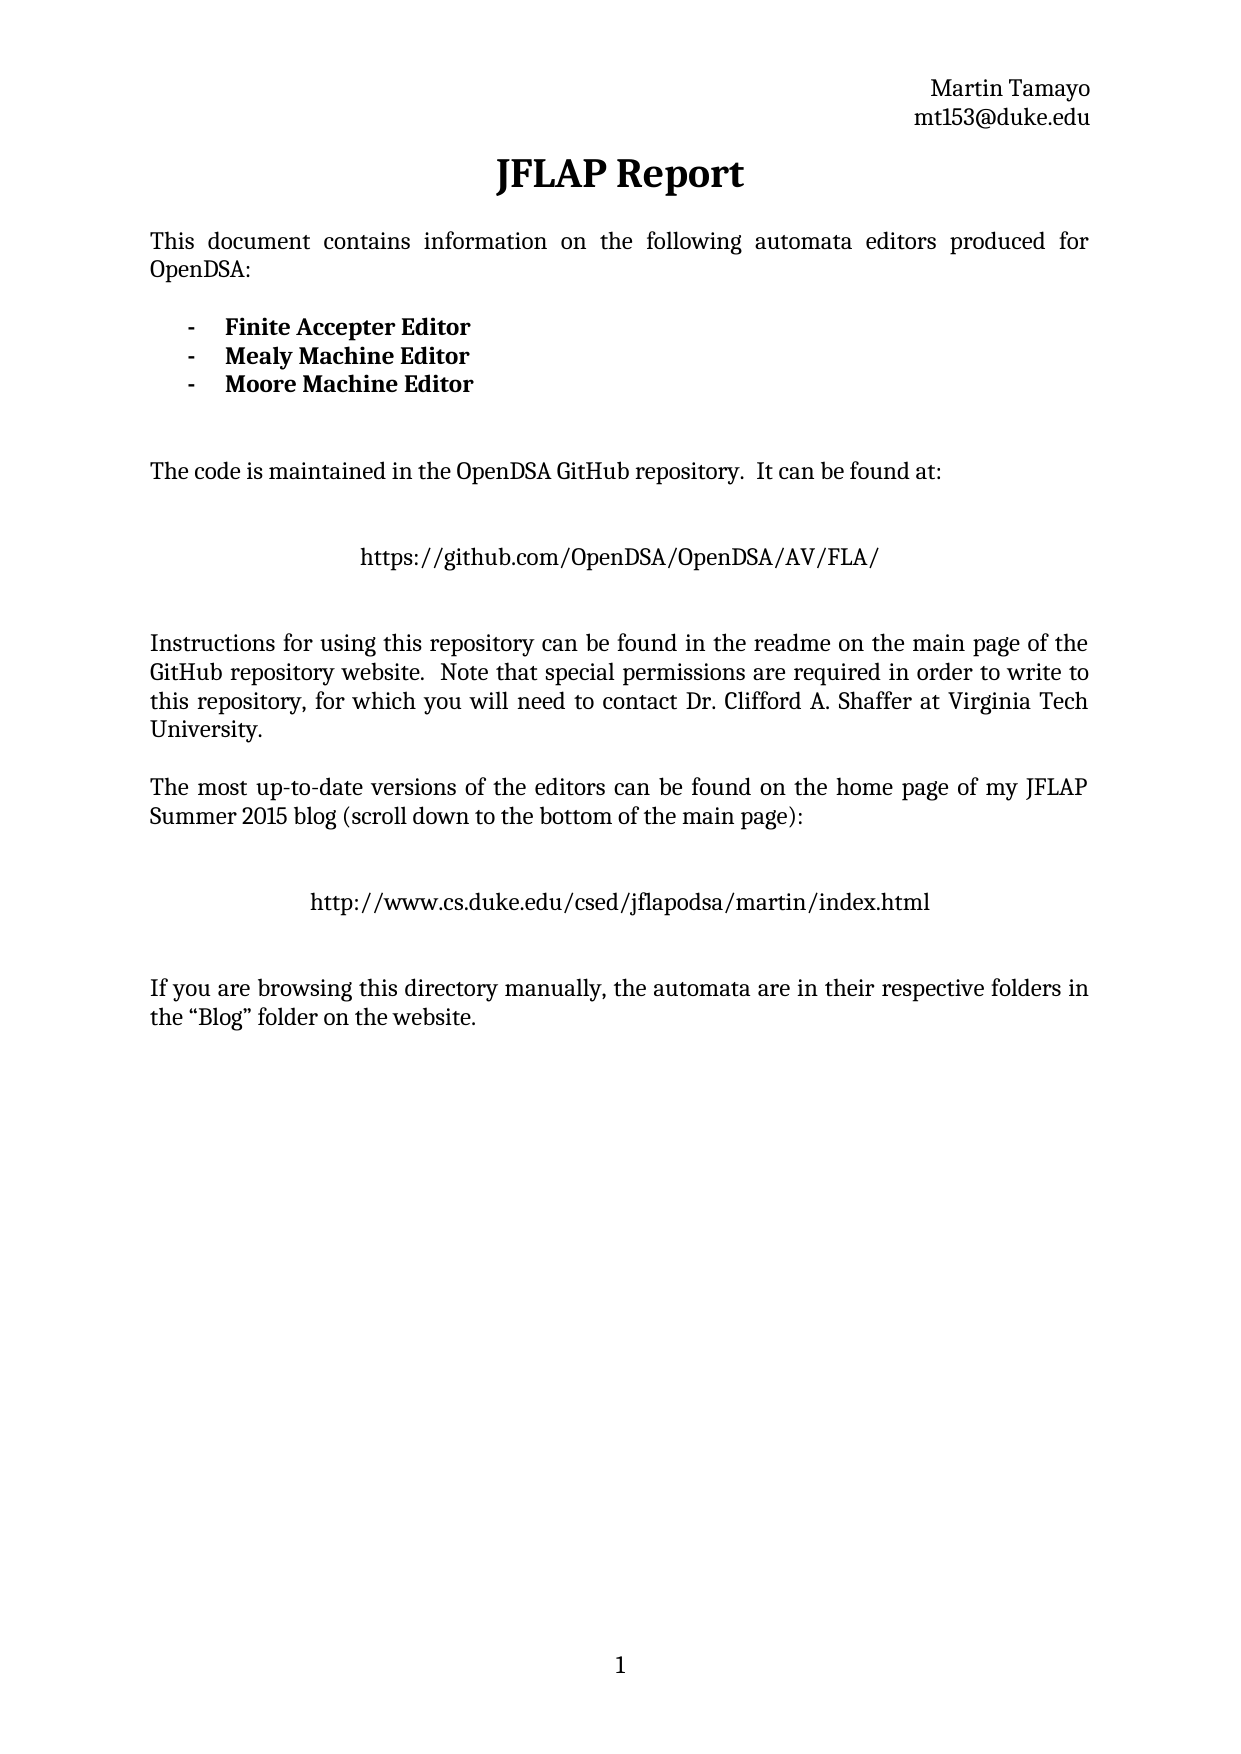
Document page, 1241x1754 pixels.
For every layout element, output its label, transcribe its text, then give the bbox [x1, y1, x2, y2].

list Moore Machine Editor [187, 370, 1090, 399]
text JFLAP Report [150, 150, 1090, 198]
text This document contains information on the following automata editors produced for OpenDSA: [150, 227, 1090, 284]
text The code is maintained in the OpenDSA GitHub repository. It can be found at: [150, 457, 1090, 485]
text http://www.cs.duke.edu/csed/jflapodsa/martin/index.html [150, 888, 1090, 917]
text Instructions for using this repository can be found in the readme on the main page of the GitHub repository website. Note that special permissions are required in order to write to this repository, for which you will need to contact Dr. Clifford A. Shaffer at Virginia Tech University. [150, 629, 1090, 744]
list Finite Accepter Editor [187, 313, 1090, 342]
text https://github.com/OpenDSA/OpenDSA/AV/FLA/ [150, 543, 1090, 572]
text The most up-to-date versions of the editors can be found on the home page of my JFLAP Summer 2015 blog (scroll down to the bottom of the main page): [150, 773, 1090, 830]
list Mealy Machine Editor [187, 342, 1090, 370]
text If you are browsing this directory manually, the automata are in their respective folders in the “Blog” folder on the website. [150, 974, 1090, 1032]
